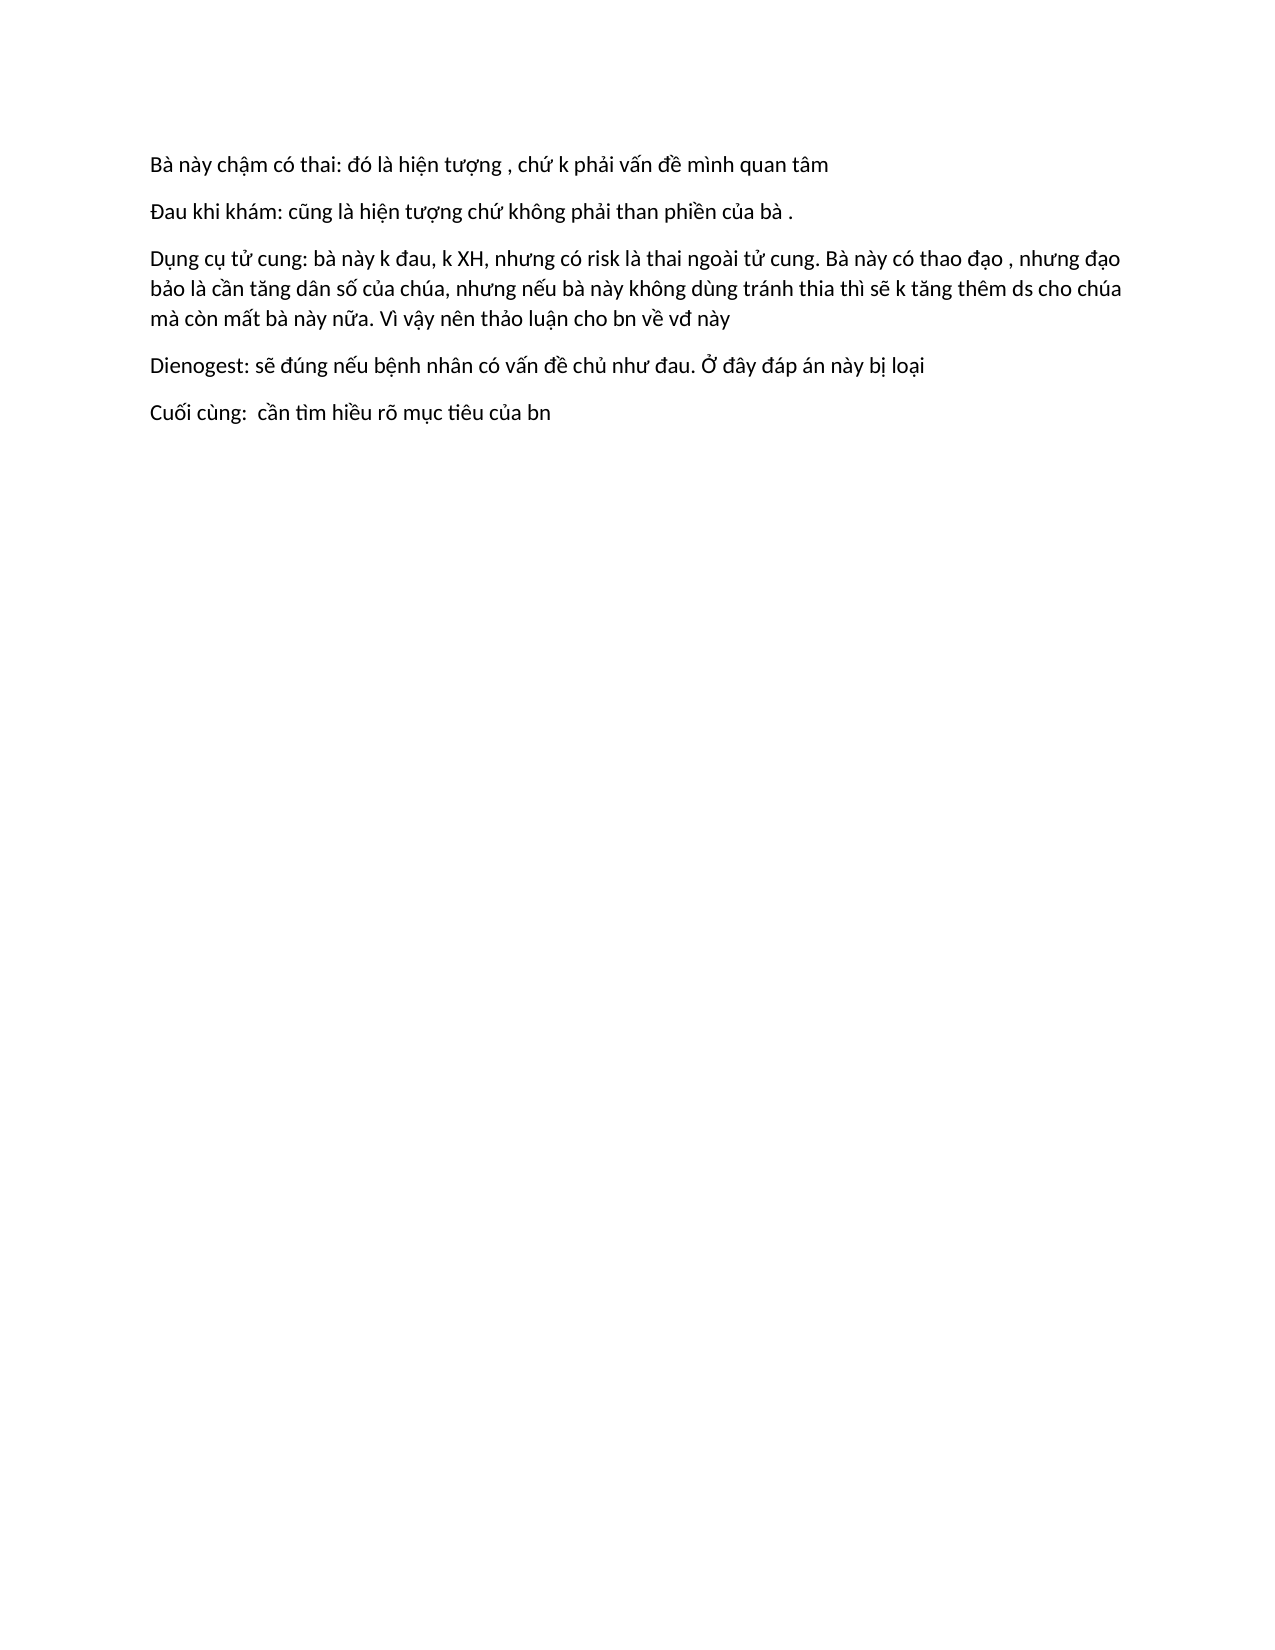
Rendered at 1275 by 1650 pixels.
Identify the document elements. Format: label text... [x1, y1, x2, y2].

text Đau khi khám: cũng là hiện tượng chứ không phải than phiền của bà . [150, 197, 1125, 225]
text Dienogest: sẽ đúng nếu bệnh nhân có vấn đề chủ như đau. Ở đây đáp án này bị loại [150, 351, 1125, 379]
text Cuối cùng: cần tìm hiều rõ mục tiêu của bn [150, 398, 1125, 426]
text Bà này chậm có thai: đó là hiện tượng , chứ k phải vấn đề mình quan tâm [150, 150, 1125, 178]
text Dụng cụ tử cung: bà này k đau, k XH, nhưng có risk là thai ngoài tử cung. Bà này có thao đạo , nhưng đạo bảo là cần tăng dân số của chúa, nhưng nếu bà này không dùng tránh thia thì sẽ k tăng thêm ds cho chúa mà còn mất bà này nữa. Vì vậy nên thảo luận cho bn về vđ này [150, 244, 1125, 332]
